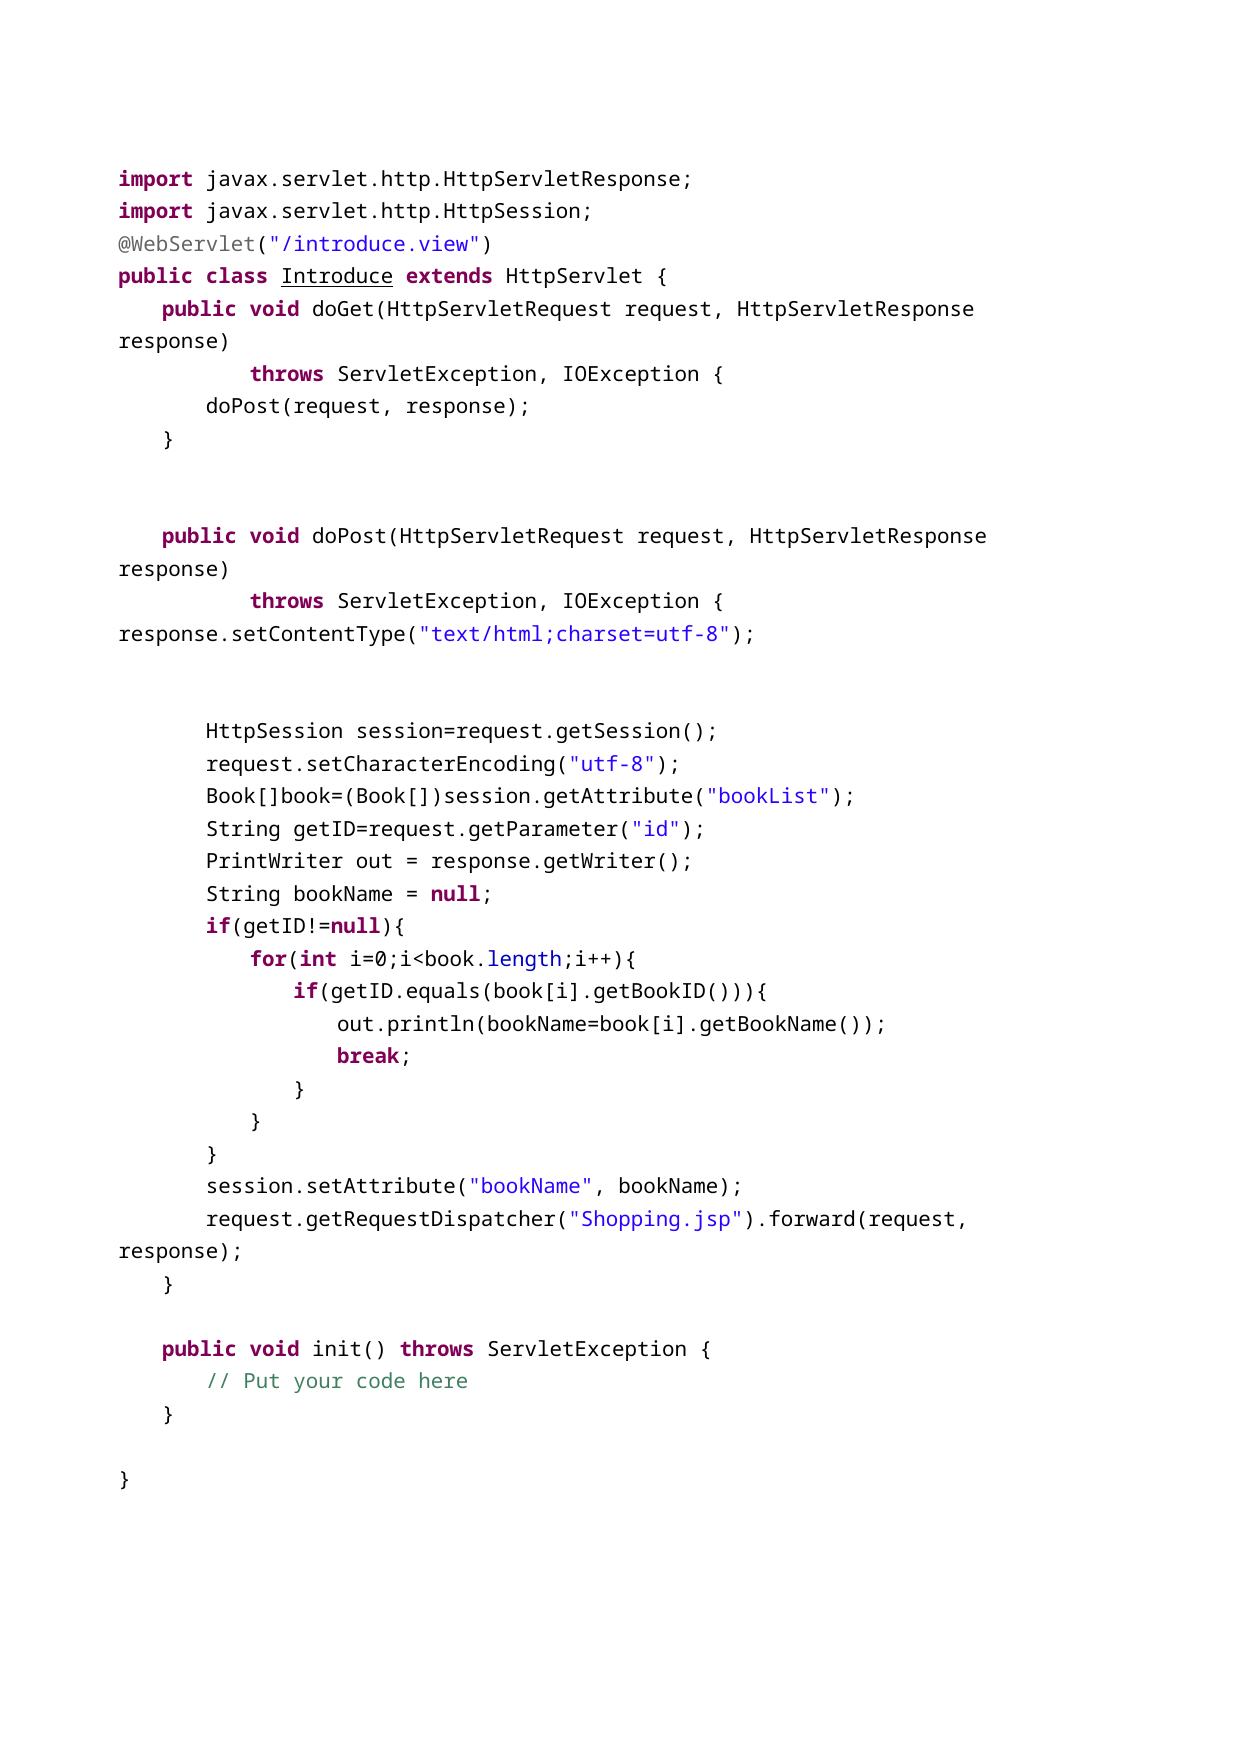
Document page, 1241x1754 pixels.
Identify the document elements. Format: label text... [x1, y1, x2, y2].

text request.getRequestDispatcher("Shopping.jsp").forward(request, response); [118, 1202, 1093, 1267]
text @WebServlet("/introduce.view") [118, 227, 1093, 259]
text } [118, 1267, 1093, 1299]
text throws ServletException, IOException { [118, 584, 1093, 617]
text Book[]book=(Book[])session.getAttribute("bookList"); [118, 779, 1093, 812]
text } [118, 422, 1093, 454]
text public void init() throws ServletException { [118, 1332, 1093, 1364]
text } [118, 1462, 1093, 1494]
text doPost(request, response); [118, 389, 1093, 422]
text HttpSession session=request.getSession(); [118, 714, 1093, 747]
text public void doGet(HttpServletRequest request, HttpServletResponse response) [118, 292, 1093, 357]
text import javax.servlet.http.HttpServletResponse; [118, 162, 1093, 194]
text if(getID!=null){ [118, 909, 1093, 942]
text } [118, 1137, 1093, 1169]
text if(getID.equals(book[i].getBookID())){ [118, 974, 1093, 1007]
text } [118, 1104, 1093, 1137]
text public class Introduce extends HttpServlet { [118, 259, 1093, 292]
text session.setAttribute("bookName", bookName); [118, 1169, 1093, 1202]
text break; [118, 1039, 1093, 1072]
text for(int i=0;i<book.length;i++){ [118, 942, 1093, 974]
text out.println(bookName=book[i].getBookName()); [118, 1007, 1093, 1039]
text public void doPost(HttpServletRequest request, HttpServletResponse response) [118, 519, 1093, 584]
text PrintWriter out = response.getWriter(); [118, 844, 1093, 877]
text response.setContentType("text/html;charset=utf-8"); [118, 617, 1093, 649]
text } [118, 1072, 1093, 1104]
text import javax.servlet.http.HttpSession; [118, 194, 1093, 227]
text String getID=request.getParameter("id"); [118, 812, 1093, 844]
text throws ServletException, IOException { [118, 357, 1093, 389]
text } [118, 1397, 1093, 1429]
text String bookName = null; [118, 877, 1093, 909]
text // Put your code here [118, 1364, 1093, 1397]
text request.setCharacterEncoding("utf-8"); [118, 747, 1093, 779]
